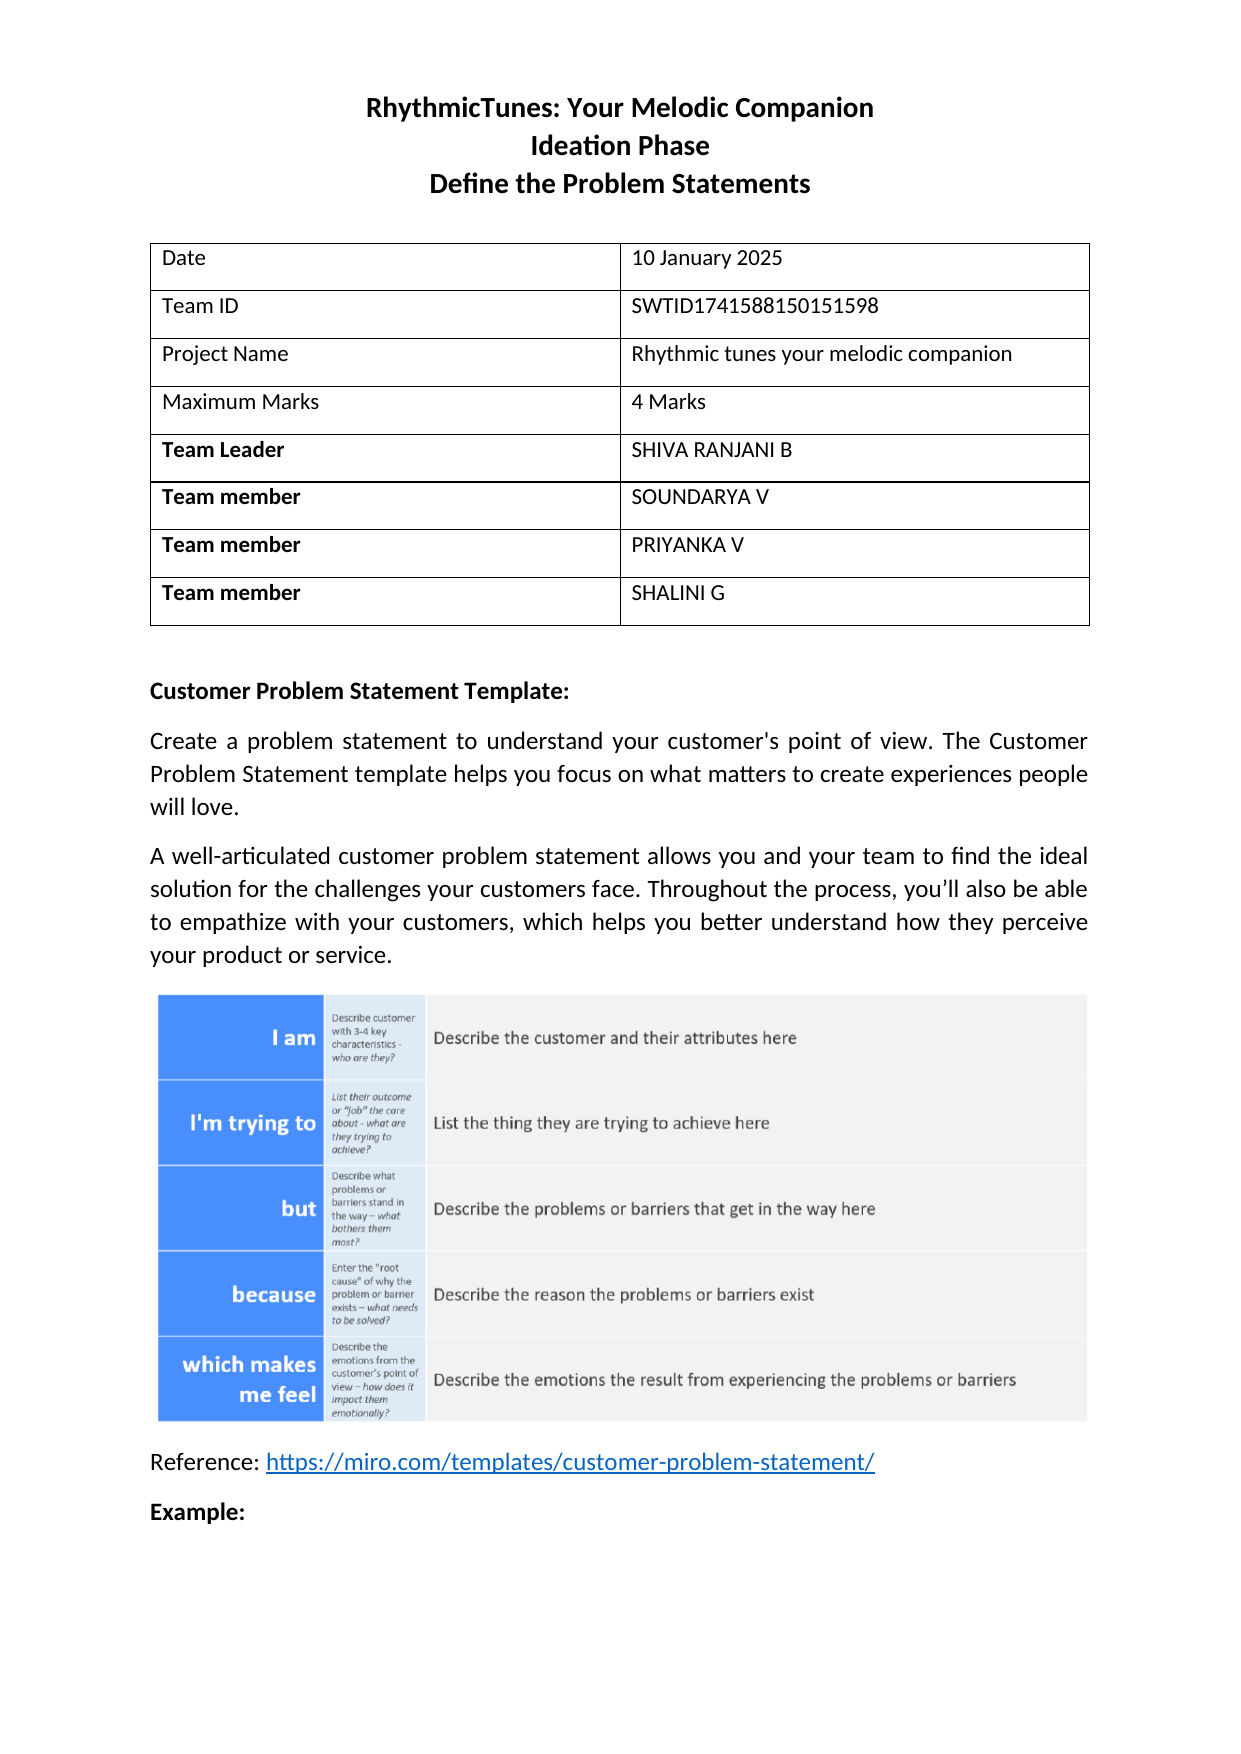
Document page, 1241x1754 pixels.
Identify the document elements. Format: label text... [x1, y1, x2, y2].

table_cell Team Leader [151, 435, 620, 481]
table_cell SWTID1741588150151598 [621, 291, 1089, 338]
table_cell SHALINI G [621, 578, 1089, 625]
text RhythmicTunes: Your Melodic Companion [150, 89, 1090, 124]
text Create a problem statement to understand your customer's point of view. The Customer Problem Statement template helps you focus on what matters to create experiences people will love. [150, 725, 1090, 821]
table_cell SHIVA RANJANI B [621, 435, 1089, 481]
text Example: [150, 1496, 1090, 1526]
text Ideation Phase [150, 127, 1090, 163]
table_cell Project Name [151, 339, 620, 386]
table_header 10 January 2025 [621, 244, 1089, 290]
table_cell Maximum Marks [151, 387, 620, 434]
table_cell Team member [151, 483, 620, 529]
text A well-articulated customer problem statement allows you and your team to find the ideal solution for the challenges your customers face. Throughout the process, you’ll also be able to empathize with your customers, which helps you better understand how they perceive your product or service. [150, 841, 1090, 970]
picture [150, 988, 1091, 1428]
table_header Date [151, 244, 620, 290]
table_cell Rhythmic tunes your melodic companion [621, 339, 1089, 386]
table_cell PRIYANKA V [621, 530, 1089, 577]
table_cell 4 Marks [621, 387, 1089, 434]
text Reference: https://miro.com/templates/customer-problem-statement/ [150, 1446, 1090, 1477]
text Customer Problem Statement Template: [150, 676, 1090, 706]
text Define the Problem Statements [150, 166, 1090, 201]
table_cell SOUNDARYA V [621, 483, 1089, 529]
table_cell Team member [151, 530, 620, 577]
table_cell Team ID [151, 291, 620, 338]
table_cell Team member [151, 578, 620, 625]
